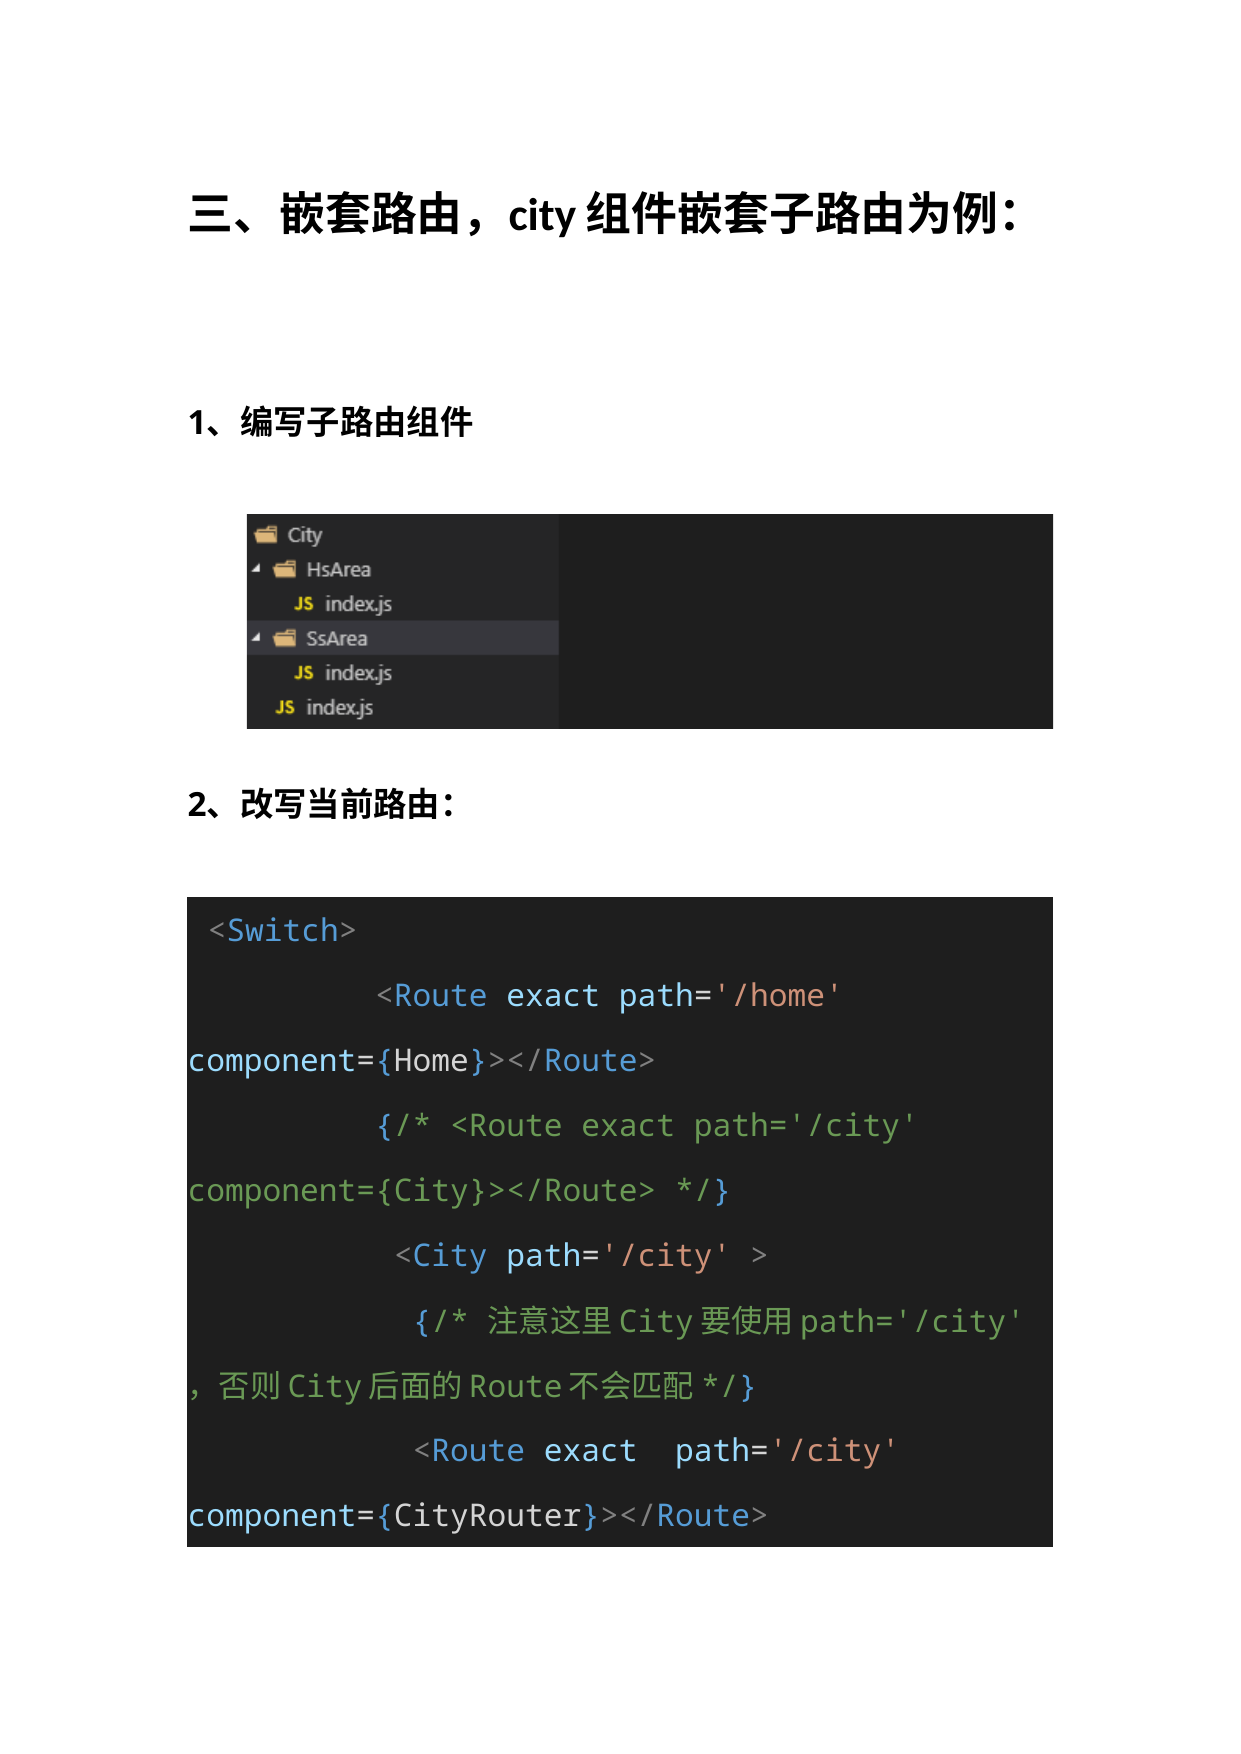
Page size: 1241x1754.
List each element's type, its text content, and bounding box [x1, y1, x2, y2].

picture [246, 514, 1054, 729]
text {/* 注意这里City要使用path='/city' ，否则City后面的Route不会匹配 */} [187, 1287, 1053, 1417]
subtitle 1、编写子路由组件 [187, 387, 1053, 452]
text <Route exact path='/home' component={Home}></Route> [187, 962, 1053, 1092]
text <Switch> [187, 897, 1053, 962]
text <City path='/city' > [187, 1222, 1053, 1287]
text {/* <Route exact path='/city' component={City}></Route> */} [187, 1092, 1053, 1222]
text <Route exact path='/city' component={CityRouter}></Route> [187, 1417, 1053, 1547]
subtitle 三、嵌套路由，city组件嵌套子路由为例： [187, 162, 1053, 259]
subtitle 2、改写当前路由： [187, 769, 1053, 834]
